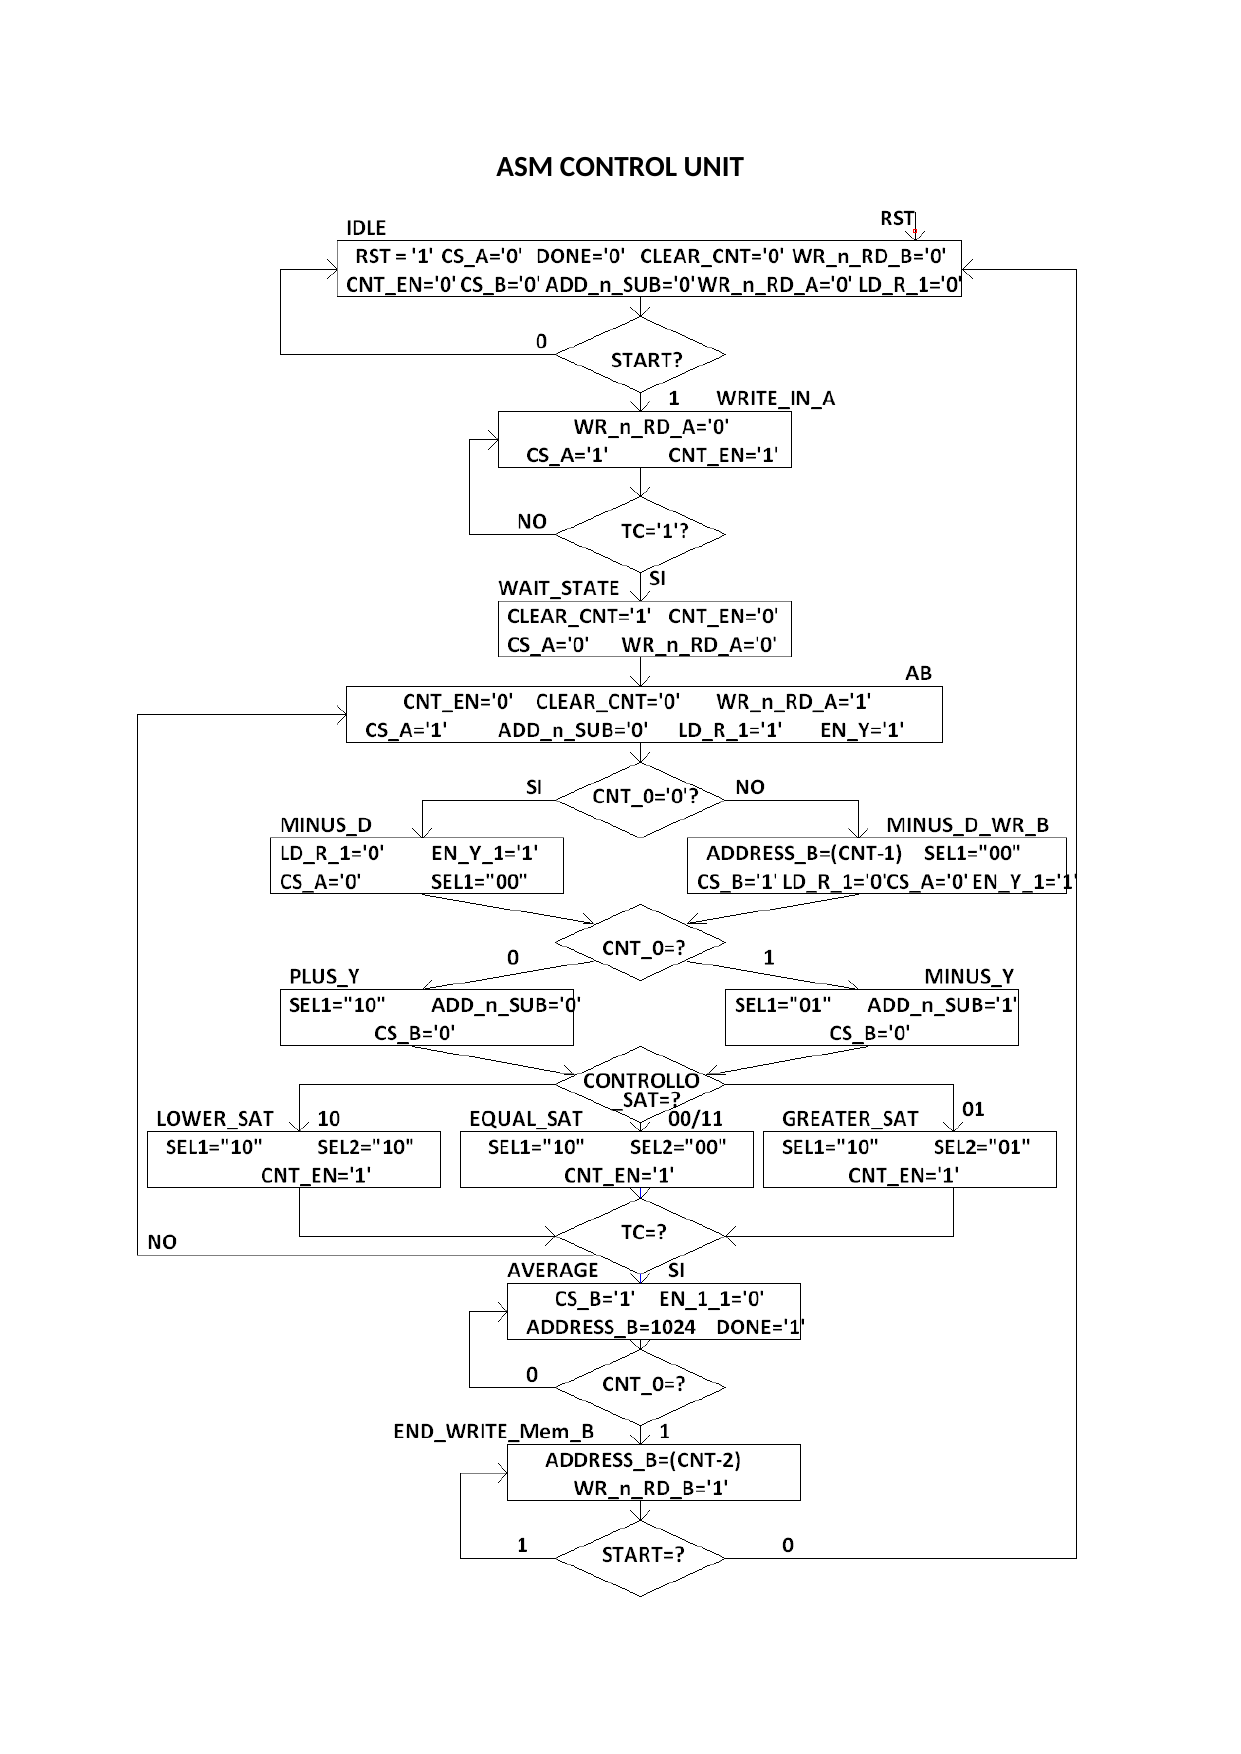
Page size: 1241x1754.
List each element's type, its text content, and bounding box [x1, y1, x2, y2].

text ASM CONTROL UNIT [118, 148, 1122, 183]
picture [118, 202, 1123, 1619]
